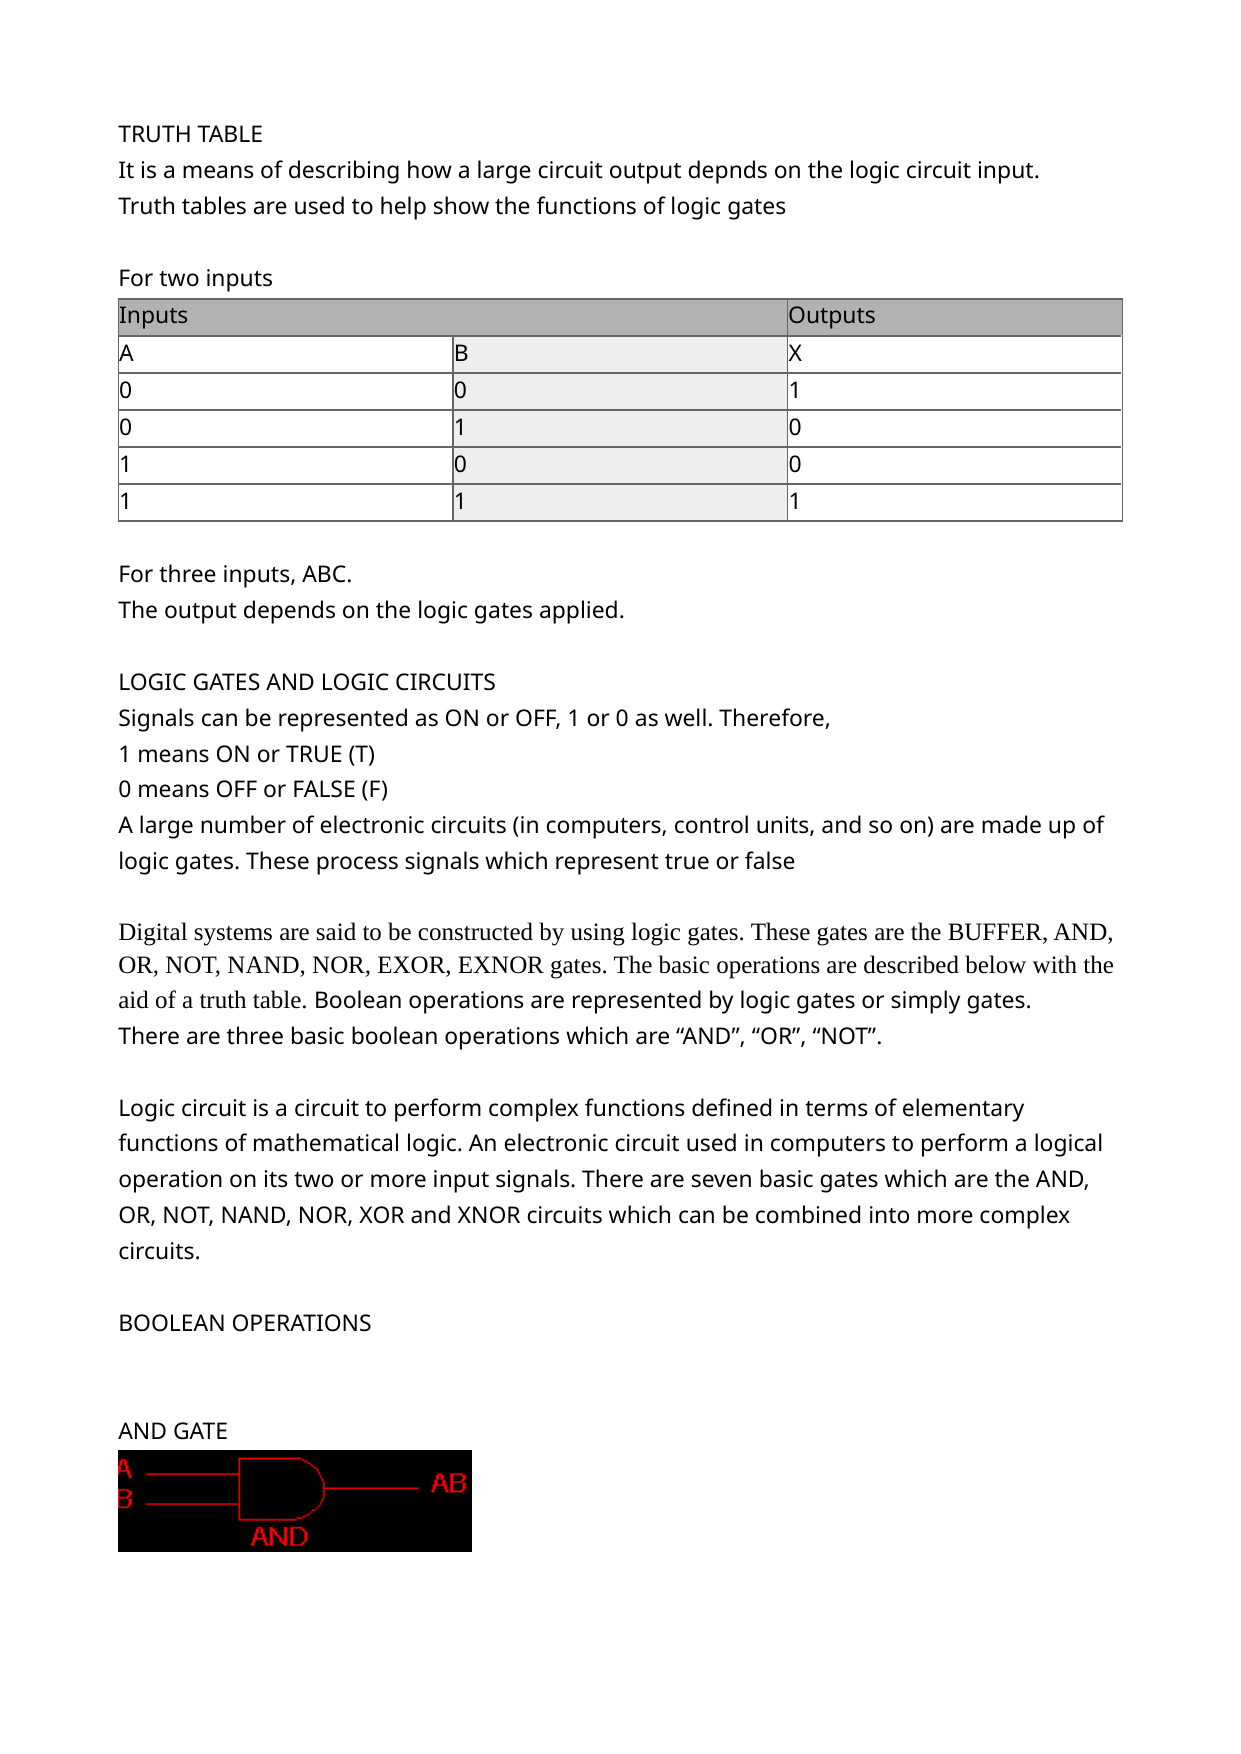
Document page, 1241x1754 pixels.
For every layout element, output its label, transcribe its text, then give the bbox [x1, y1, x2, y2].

text Truth tables are used to help show the functions of logic gates [118, 190, 1122, 221]
table_cell 1 [119, 448, 452, 483]
table_cell 1 [788, 372, 1122, 409]
table_cell 0 [119, 374, 452, 409]
text AND GATE [118, 1415, 1122, 1446]
table_cell 1 [454, 485, 787, 520]
text Logic circuit is a circuit to perform complex functions defined in terms of elementary functions of mathematical logic. An electronic circuit used in computers to perform a logical operation on its two or more input signals. There are seven basic gates which are the AND, OR, NOT, NAND, NOR, XOR and XNOR circuits which can be combined into more complex circuits. [118, 1091, 1122, 1266]
text TRUTH TABLE [118, 118, 1122, 149]
text There are three basic boolean operations which are “AND”, “OR”, “NOT”. [118, 1019, 1122, 1051]
table_cell B [454, 337, 787, 372]
text 1 means ON or TRUE (T) [118, 737, 1122, 769]
table_cell 0 [454, 374, 787, 409]
table_header Outputs [788, 300, 1122, 335]
table_cell 1 [119, 485, 452, 520]
table_header Inputs [119, 300, 787, 335]
table_cell 1 [788, 483, 1122, 520]
text It is a means of describing how a large circuit output depnds on the logic circuit input. [118, 154, 1122, 185]
table_cell A [119, 337, 452, 372]
table_cell 0 [788, 409, 1122, 446]
text Signals can be represented as ON or OFF, 1 or 0 as well. Therefore, [118, 702, 1122, 733]
table_cell 1 [454, 411, 787, 446]
table_cell 0 [788, 446, 1122, 483]
table_cell X [788, 335, 1122, 372]
table_cell 0 [454, 448, 787, 483]
text LOGIC GATES AND LOGIC CIRCUITS [118, 666, 1122, 697]
text The output depends on the logic gates applied. [118, 594, 1122, 625]
table_cell 0 [119, 411, 452, 446]
text A large number of electronic circuits (in computers, control units, and so on) are made up of logic gates. These process signals which represent true or false [118, 809, 1122, 877]
text BOOLEAN OPERATIONS [118, 1307, 1122, 1338]
text 0 means OFF or FALSE (F) [118, 773, 1122, 805]
text For two inputs [118, 262, 1122, 293]
text Digital systems are said to be constructed by using logic gates. These gates are the BUFFER, AND, OR, NOT, NAND, NOR, EXOR, EXNOR gates. The basic operations are described below with the aid of a truth table. Boolean operations are represented by logic gates or simply gates. [118, 917, 1122, 1015]
text For three inputs, ABC. [118, 558, 1122, 589]
